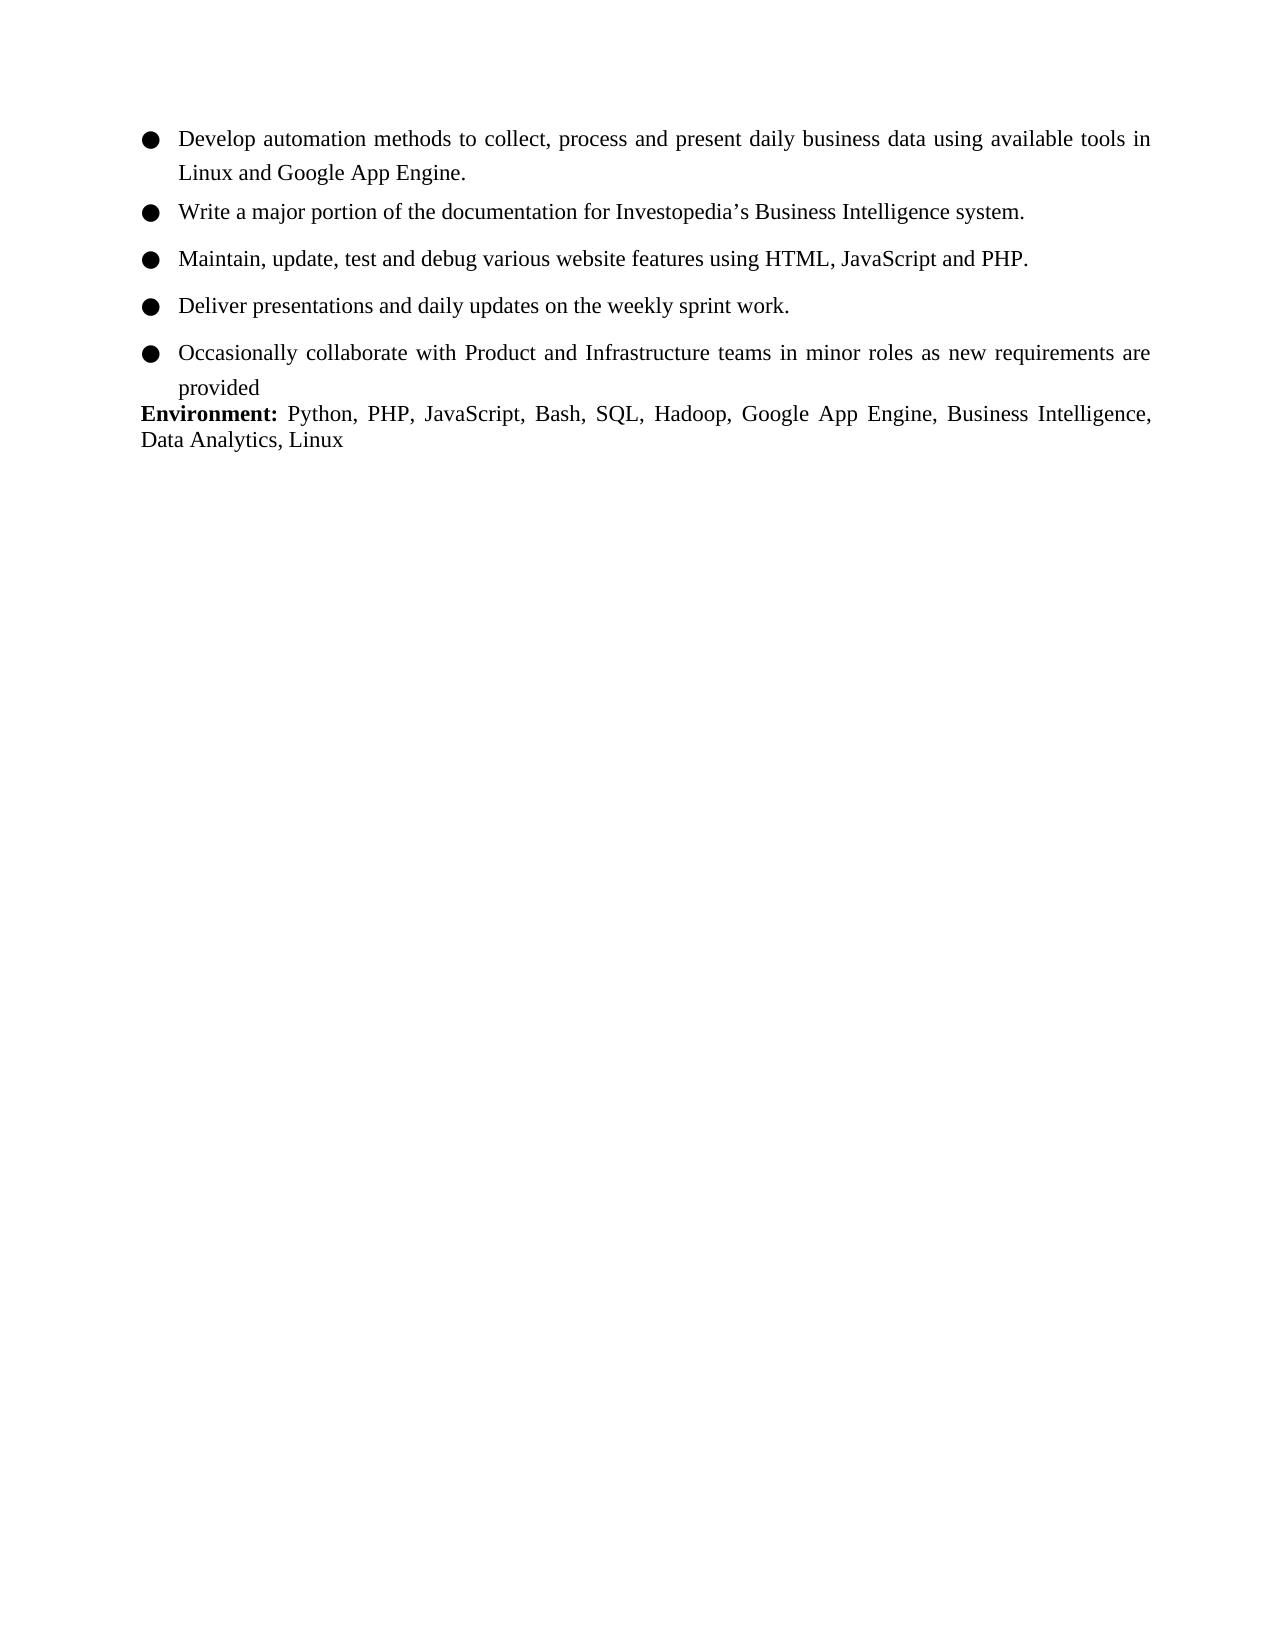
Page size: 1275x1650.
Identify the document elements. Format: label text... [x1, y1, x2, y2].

text Environment: Python, PHP, JavaScript, Bash, SQL, Hadoop, Google App Engine, Business Intelligence, Data Analytics, Linux [141, 400, 1153, 453]
list Develop automation methods to collect, process and present daily business data using available tools in Linux and Google App Engine. [141, 112, 1153, 186]
list Deliver presentations and daily updates on the weekly sprint work. [141, 280, 1153, 327]
list Occasionally collaborate with Product and Infrastructure teams in minor roles as new requirements are provided [141, 327, 1153, 400]
list Maintain, update, test and debug various website features using HTML, JavaScript and PHP. [141, 233, 1153, 280]
list Write a major portion of the documentation for Investopedia’s Business Intelligence system. [141, 186, 1153, 233]
